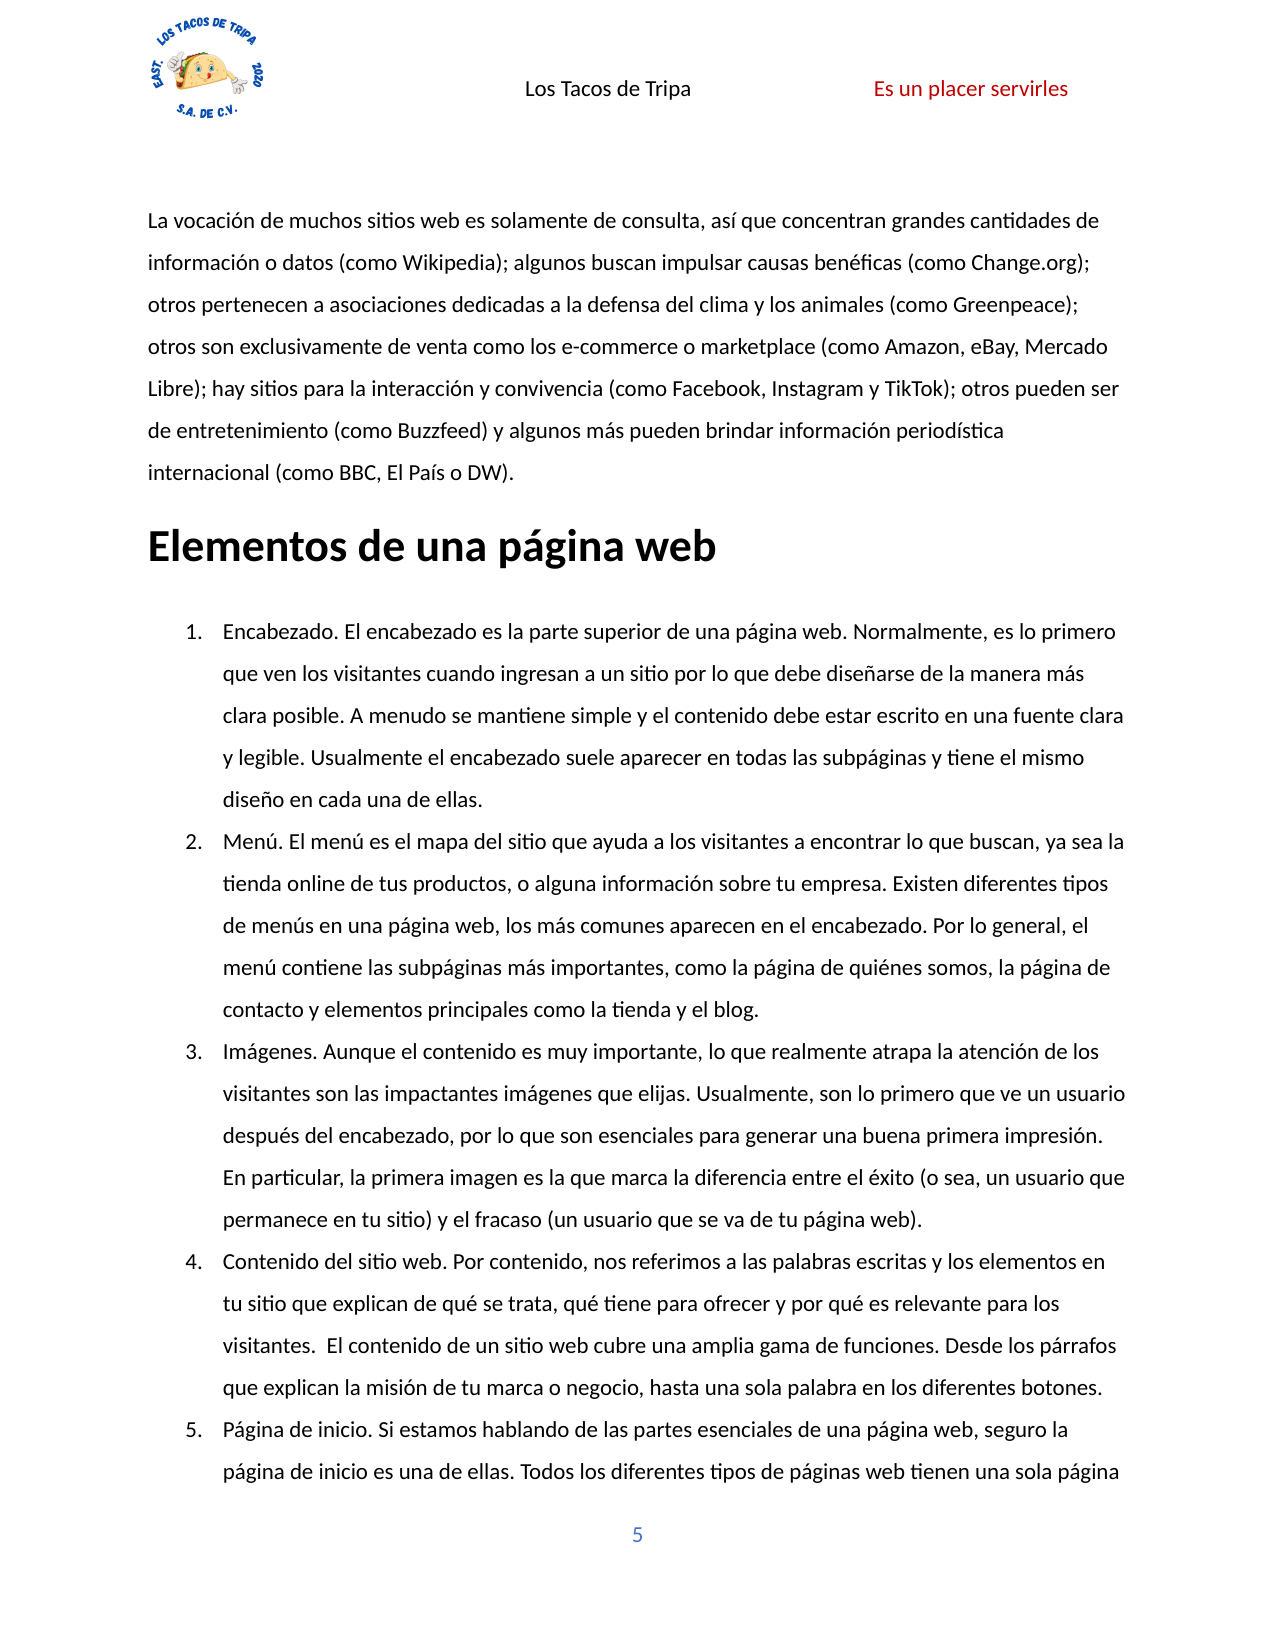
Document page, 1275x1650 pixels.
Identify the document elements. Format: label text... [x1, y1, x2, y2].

list Menú. El menú es el mapa del sitio que ayuda a los visitantes a encontrar lo que buscan, ya sea la tienda online de tus productos, o alguna información sobre tu empresa. Existen diferentes tipos de menús en una página web, los más comunes aparecen en el encabezado. Por lo general, el menú contiene las subpáginas más importantes, como la página de quiénes somos, la página de contacto y elementos principales como la tienda y el blog. [185, 827, 1127, 1023]
list Contenido del sitio web. Por contenido, nos referimos a las palabras escritas y los elementos en tu sitio que explican de qué se trata, qué tiene para ofrecer y por qué es relevante para los visitantes. El contenido de un sitio web cubre una amplia gama de funciones. Desde los párrafos que explican la misión de tu marca o negocio, hasta una sola palabra en los diferentes botones. [185, 1247, 1127, 1401]
picture [147, 7, 267, 127]
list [185, 1415, 1127, 1485]
text La vocación de muchos sitios web es solamente de consulta, así que concentran grandes cantidades de información o datos (como Wikipedia); algunos buscan impulsar causas benéficas (como Change.org); otros pertenecen a asociaciones dedicadas a la defensa del clima y los animales (como Greenpeace); otros son exclusivamente de venta como los e-commerce o marketplace (como Amazon, eBay, Mercado Libre); hay sitios para la interacción y convivencia (como Facebook, Instagram y TikTok); otros pueden ser de entretenimiento (como Buzzfeed) y algunos más pueden brindar información periodística internacional (como BBC, El País o DW). [148, 206, 1127, 486]
list Imágenes. Aunque el contenido es muy importante, lo que realmente atrapa la atención de los visitantes son las impactantes imágenes que elijas. Usualmente, son lo primero que ve un usuario después del encabezado, por lo que son esenciales para generar una buena primera impresión. En particular, la primera imagen es la que marca la diferencia entre el éxito (o sea, un usuario que permanece en tu sitio) y el fracaso (un usuario que se va de tu página web). [185, 1037, 1127, 1233]
text Elementos de una página web [148, 517, 1127, 573]
list Encabezado. El encabezado es la parte superior de una página web. Normalmente, es lo primero que ven los visitantes cuando ingresan a un sitio por lo que debe diseñarse de la manera más clara posible. A menudo se mantiene simple y el contenido debe estar escrito en una fuente clara y legible. Usualmente el encabezado suele aparecer en todas las subpáginas y tiene el mismo diseño en cada una de ellas. [185, 617, 1127, 813]
